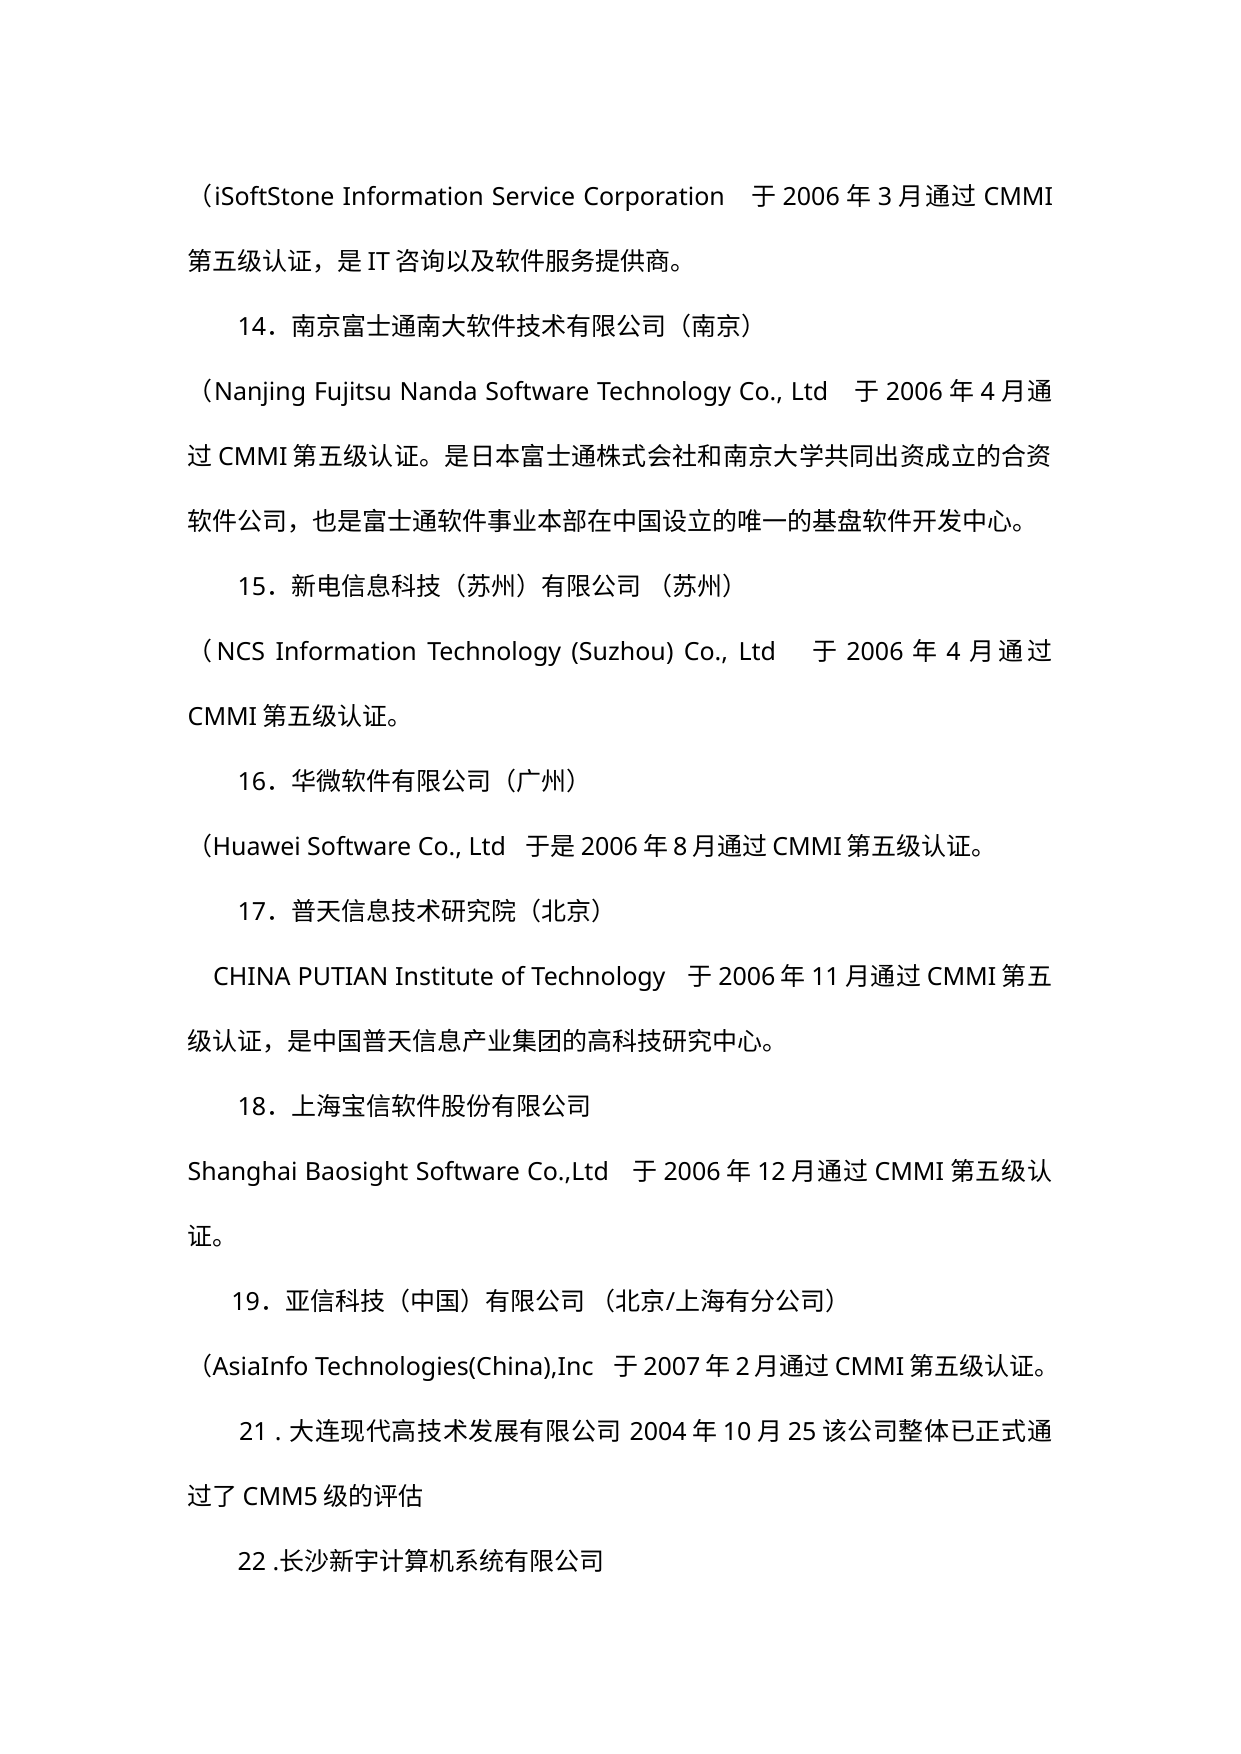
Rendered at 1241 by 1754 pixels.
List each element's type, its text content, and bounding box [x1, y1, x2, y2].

text 19．亚信科技（中国）有限公司 （北京/上海有分公司） [187, 1267, 1053, 1332]
text 16．华微软件有限公司（广州） [187, 747, 1053, 812]
text 21 . 大连现代高技术发展有限公司 2004年10月25该公司整体已正式通过了CMM5级的评估 [187, 1397, 1053, 1527]
text Shanghai Baosight Software Co.,Ltd 于2006年12月通过CMMI第五级认证。 [187, 1137, 1053, 1267]
text CHINA PUTIAN Institute of Technology 于2006年11月通过CMMI第五级认证，是中国普天信息产业集团的高科技研究中心。 [187, 942, 1053, 1072]
text 17．普天信息技术研究院（北京） [187, 877, 1053, 942]
text （AsiaInfo Technologies(China),Inc 于2007年2月通过CMMI第五级认证。 [187, 1332, 1053, 1397]
text （Nanjing Fujitsu Nanda Software Technology Co., Ltd 于2006年4月通过CMMI第五级认证。是日本富士通株式会社和南京大学共同出资成立的合资软件公司，也是富士通软件事业本部在中国设立的唯一的基盘软件开发中心。 [187, 357, 1053, 552]
text 22 .长沙新宇计算机系统有限公司 [187, 1527, 1053, 1592]
text 14．南京富士通南大软件技术有限公司（南京） [187, 292, 1053, 357]
text 15．新电信息科技（苏州）有限公司 （苏州） [187, 552, 1053, 617]
text （NCS Information Technology (Suzhou) Co., Ltd 于2006年4月通过CMMI第五级认证。 [187, 617, 1053, 747]
text 18．上海宝信软件股份有限公司 [187, 1072, 1053, 1137]
text （Huawei Software Co., Ltd 于是2006年8月通过CMMI第五级认证。 [187, 812, 1053, 877]
text （iSoftStone Information Service Corporation 于2006年3月通过CMMI第五级认证，是IT咨询以及软件服务提供商。 [187, 162, 1053, 292]
